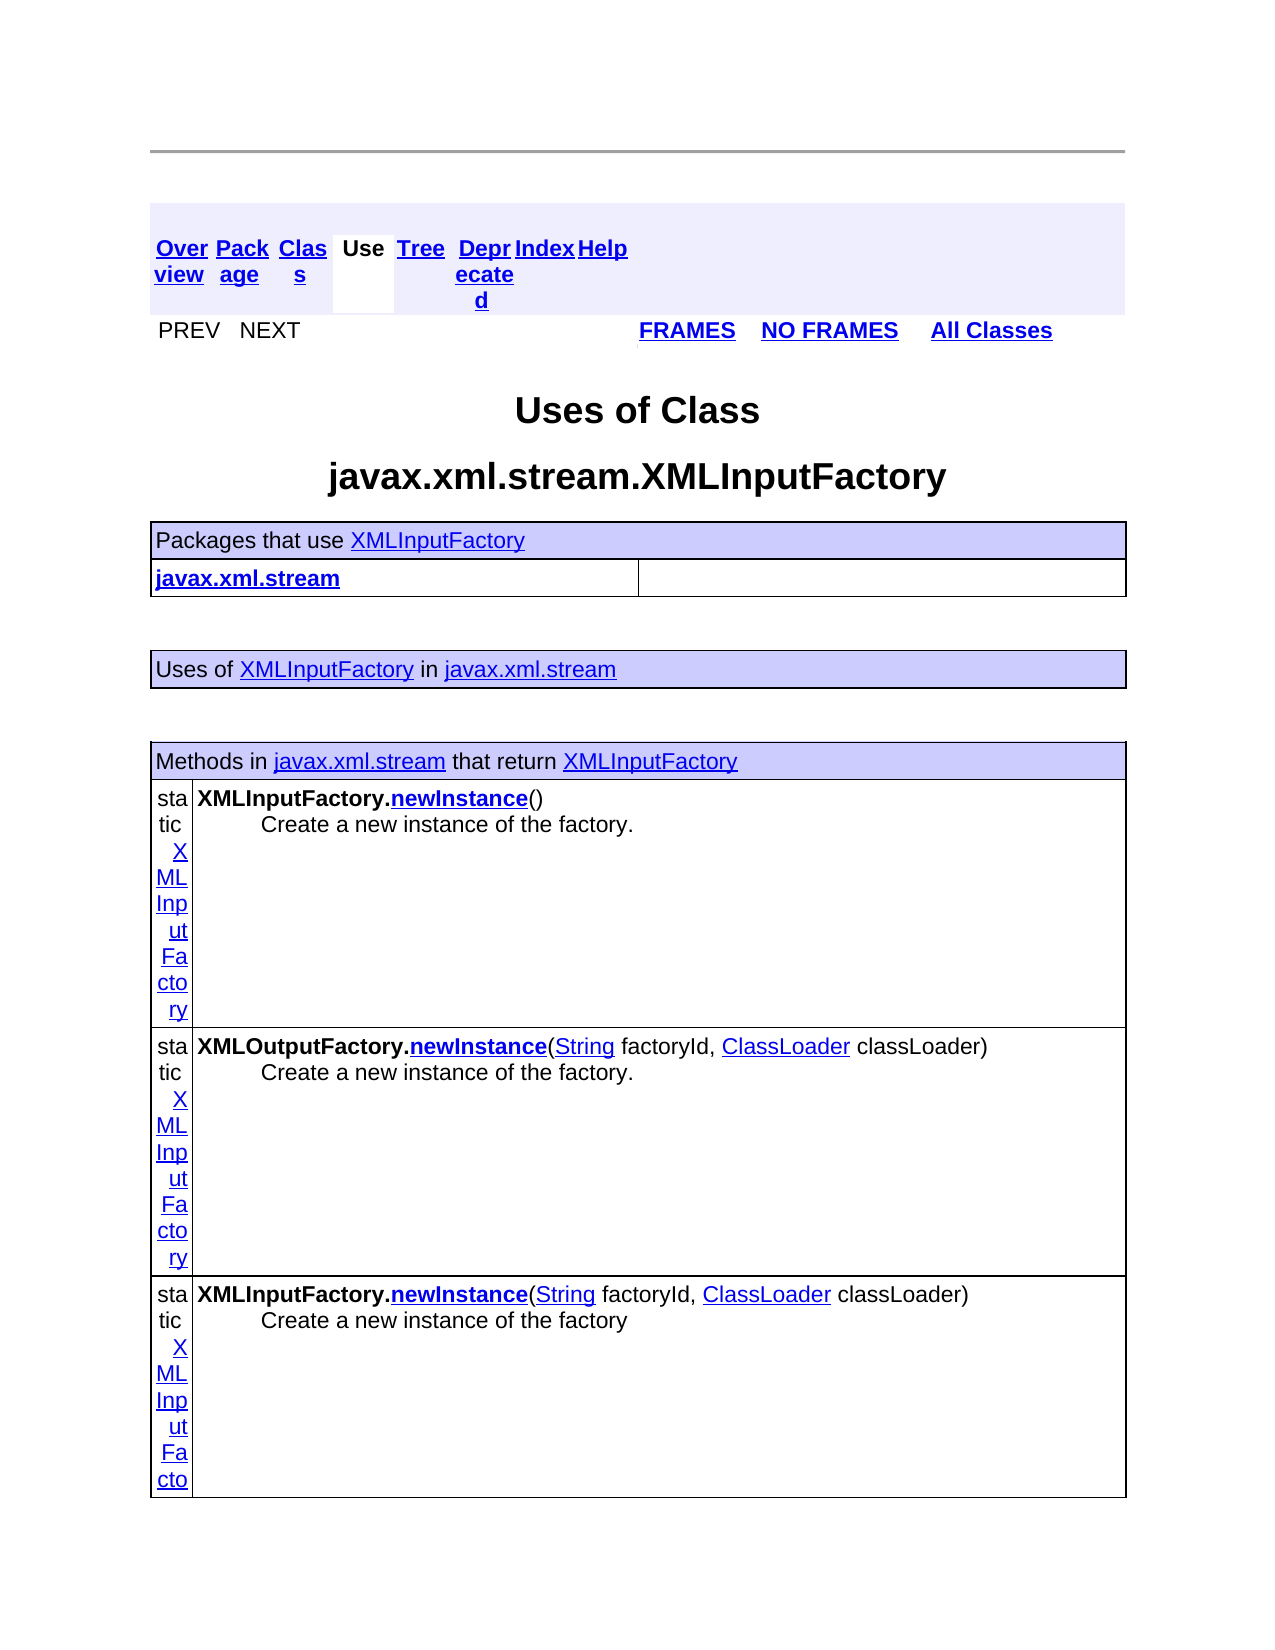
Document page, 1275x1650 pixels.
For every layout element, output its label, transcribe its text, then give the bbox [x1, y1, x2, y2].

table_header Packages that use XMLInputFactory [152, 523, 1125, 558]
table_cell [152, 1277, 192, 1497]
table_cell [193, 1277, 1125, 1497]
table_cell FRAMES NO FRAMES All Classes [638, 315, 1125, 345]
table_cell static XMLInputFactory [152, 780, 192, 1027]
table_header Uses of XMLInputFactory in javax.xml.stream [152, 651, 1125, 687]
table_cell XMLOutputFactory.newInstance(String factoryId, ClassLoader classLoader) Create a new instance of the factory. [193, 1028, 1125, 1275]
table_cell PREV NEXT [150, 315, 637, 345]
table_cell javax.xml.stream [152, 560, 638, 596]
text javax.xml.stream.XMLInputFactory [150, 454, 1125, 497]
table_cell XMLInputFactory.newInstance() Create a new instance of the factory. [193, 780, 1125, 1027]
text Uses of Class [150, 388, 1125, 431]
table_header Methods in javax.xml.stream that return XMLInputFactory [152, 743, 1125, 779]
table_header [150, 203, 1125, 315]
table_cell [639, 560, 1125, 596]
table_cell static XMLInputFactory [152, 1028, 192, 1275]
